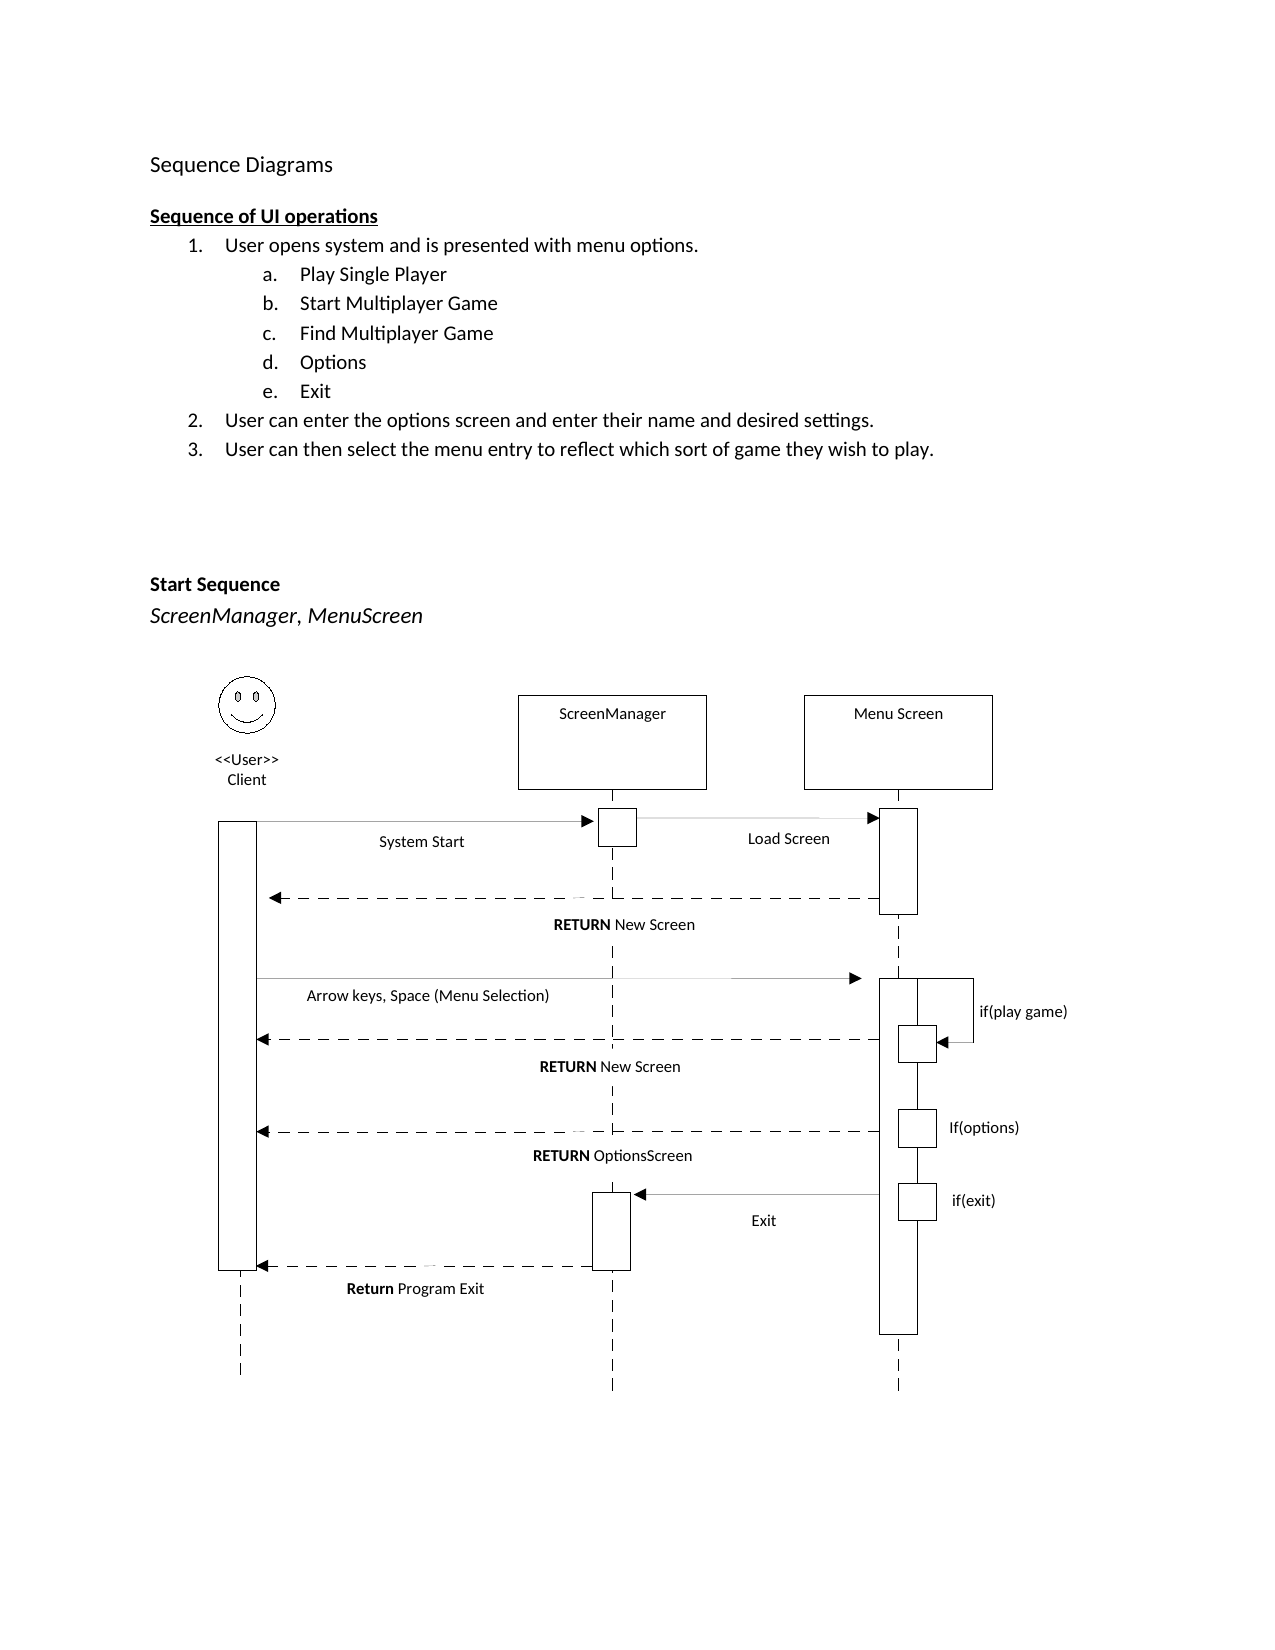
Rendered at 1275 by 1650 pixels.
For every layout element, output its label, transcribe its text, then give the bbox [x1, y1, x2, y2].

list User can then select the menu entry to reflect which sort of game they wish to play. [187, 436, 1125, 462]
text Sequence of UI operations [150, 203, 1125, 228]
text ScreenManager, MenuScreen [150, 601, 1125, 629]
list Exit [262, 378, 1125, 403]
list User opens system and is presented with menu options. [187, 232, 1125, 258]
list Options [262, 349, 1125, 374]
text Start Sequence [150, 572, 1125, 597]
list Play Single Player [262, 261, 1125, 287]
list User can enter the options screen and enter their name and desired settings. [187, 407, 1125, 433]
text Sequence Diagrams [150, 150, 1125, 178]
list Find Multiplayer Game [262, 320, 1125, 345]
list Start Multiplayer Game [262, 291, 1125, 316]
